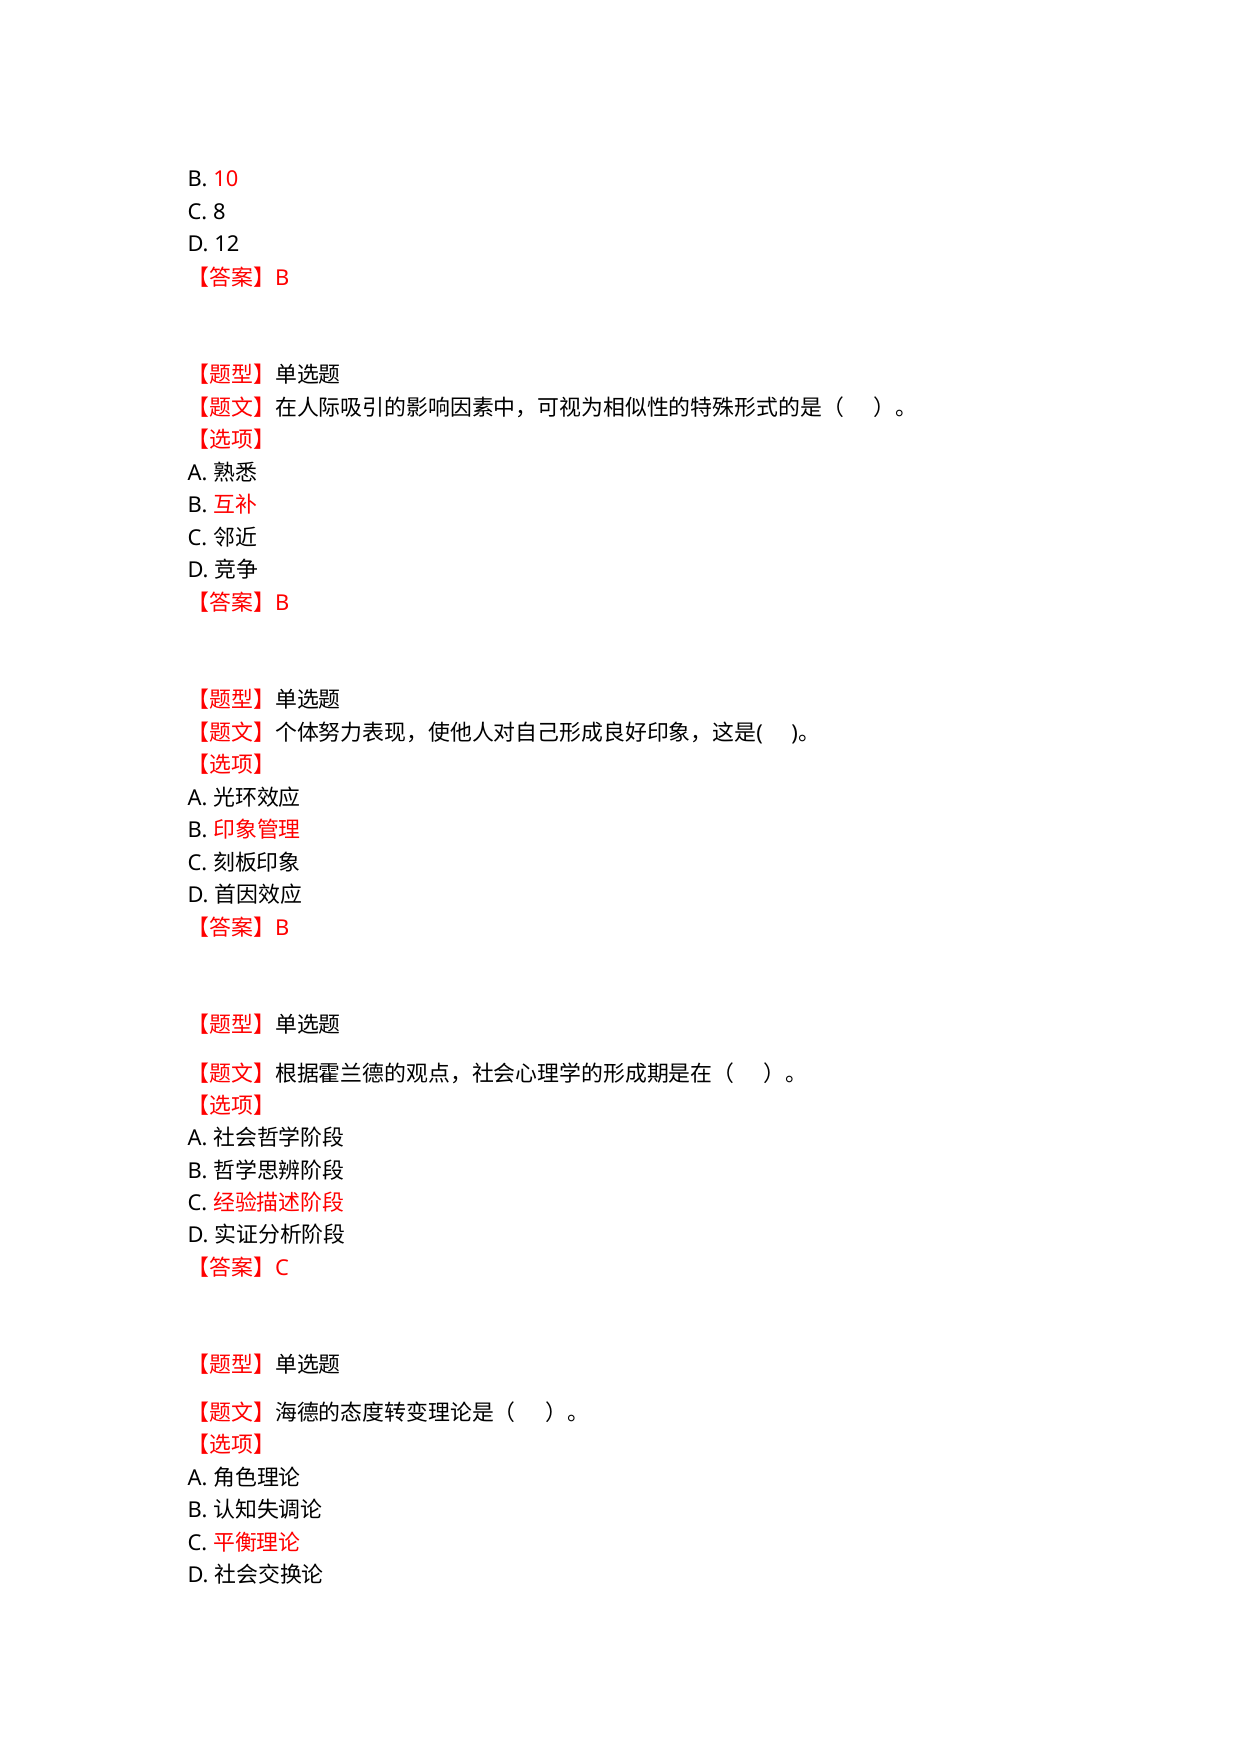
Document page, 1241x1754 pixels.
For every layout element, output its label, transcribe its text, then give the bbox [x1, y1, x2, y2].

text 【选项】 [187, 422, 1053, 454]
text 【题文】海德的态度转变理论是（ ）。 [187, 1395, 1053, 1427]
text B. 互补 [187, 487, 1053, 519]
text 【答案】B [187, 584, 1053, 617]
text 【题型】单选题 [187, 357, 1053, 389]
text A. 熟悉 [187, 454, 1053, 487]
text 【选项】 [187, 1427, 1053, 1459]
text 【选项】 [187, 747, 1053, 779]
text B. 认知失调论 [187, 1492, 1053, 1524]
text 【题文】根据霍兰德的观点，社会心理学的形成期是在（ ）。 [187, 1056, 1053, 1087]
text A. 光环效应 [187, 779, 1053, 812]
text B. 印象管理 [187, 812, 1053, 844]
text 【题型】单选题 [187, 1007, 1053, 1039]
text D. 实证分析阶段 [187, 1217, 1053, 1249]
text 【答案】B [187, 909, 1053, 942]
text B. 10 [187, 162, 1053, 194]
text C. 8 [187, 194, 1053, 227]
text 【答案】B [187, 259, 1053, 292]
text B. 哲学思辨阶段 [187, 1152, 1053, 1185]
text 【题文】个体努力表现，使他人对自己形成良好印象，这是( )。 [187, 714, 1053, 747]
text 【题型】单选题 [187, 1347, 1053, 1379]
text A. 社会哲学阶段 [187, 1120, 1053, 1152]
text D. 竞争 [187, 552, 1053, 584]
text 【选项】 [187, 1087, 1053, 1120]
text 【答案】C [187, 1249, 1053, 1282]
text A. 角色理论 [187, 1459, 1053, 1492]
text C. 平衡理论 [187, 1524, 1053, 1557]
text D. 首因效应 [187, 877, 1053, 909]
text D. 12 [187, 227, 1053, 259]
text 【题文】在人际吸引的影响因素中，可视为相似性的特殊形式的是（ ）。 [187, 389, 1053, 422]
text 【题型】单选题 [187, 682, 1053, 714]
text D. 社会交换论 [187, 1557, 1053, 1589]
text C. 邻近 [187, 519, 1053, 552]
text C. 经验描述阶段 [187, 1185, 1053, 1217]
text C. 刻板印象 [187, 844, 1053, 877]
